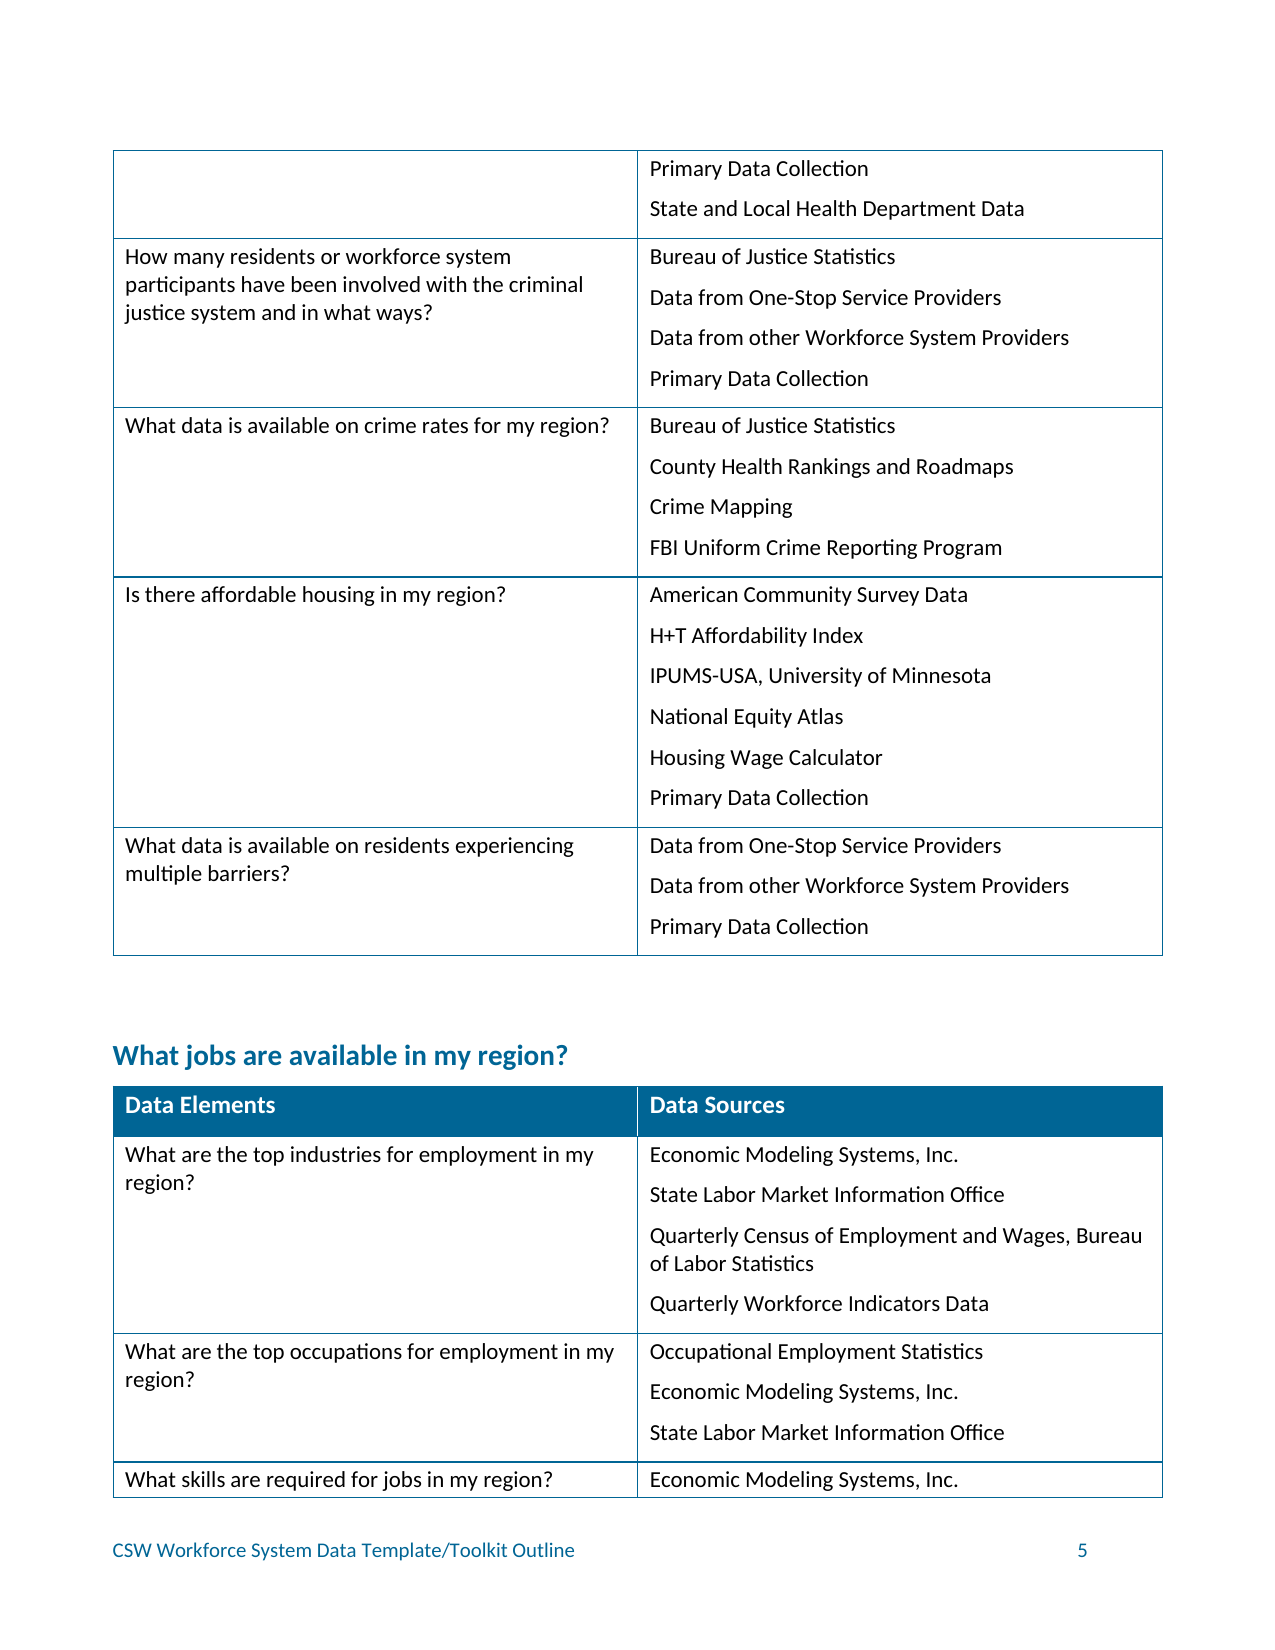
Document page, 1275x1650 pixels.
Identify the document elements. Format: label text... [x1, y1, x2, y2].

table_cell Bureau of Justice Statistics Data from One-Stop Service Providers Data from other Workforce System Providers Primary Data Collection [638, 239, 1162, 407]
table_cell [114, 1463, 637, 1497]
table_cell What are the top occupations for employment in my region? [114, 1334, 637, 1461]
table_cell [638, 151, 1162, 238]
table_cell American Community Survey Data H+T Affordability Index IPUMS-USA, University of Minnesota National Equity Atlas Housing Wage Calculator Primary Data Collection [638, 578, 1162, 827]
table_header Data Elements [114, 1087, 637, 1136]
table_cell Bureau of Justice Statistics County Health Rankings and Roadmaps Crime Mapping FBI Uniform Crime Reporting Program [638, 408, 1162, 576]
table_cell What data is available on crime rates for my region? [114, 408, 637, 576]
table_cell Is there affordable housing in my region? [114, 578, 637, 827]
table_cell What are the top industries for employment in my region? [114, 1137, 637, 1333]
table_cell What data is available on residents experiencing multiple barriers? [114, 828, 637, 955]
table_cell How many residents or workforce system participants have been involved with the criminal justice system and in what ways? [114, 239, 637, 407]
table_header Data Sources [638, 1087, 1162, 1136]
table_cell Occupational Employment Statistics Economic Modeling Systems, Inc. State Labor Market Information Office [638, 1334, 1162, 1461]
table_cell Data from One-Stop Service Providers Data from other Workforce System Providers Primary Data Collection [638, 828, 1162, 955]
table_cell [114, 151, 637, 238]
subtitle What jobs are available in my region? [112, 1037, 1162, 1073]
table_cell Economic Modeling Systems, Inc. State Labor Market Information Office Quarterly Census of Employment and Wages, Bureau of Labor Statistics Quarterly Workforce Indicators Data [638, 1137, 1162, 1333]
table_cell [638, 1463, 1162, 1497]
